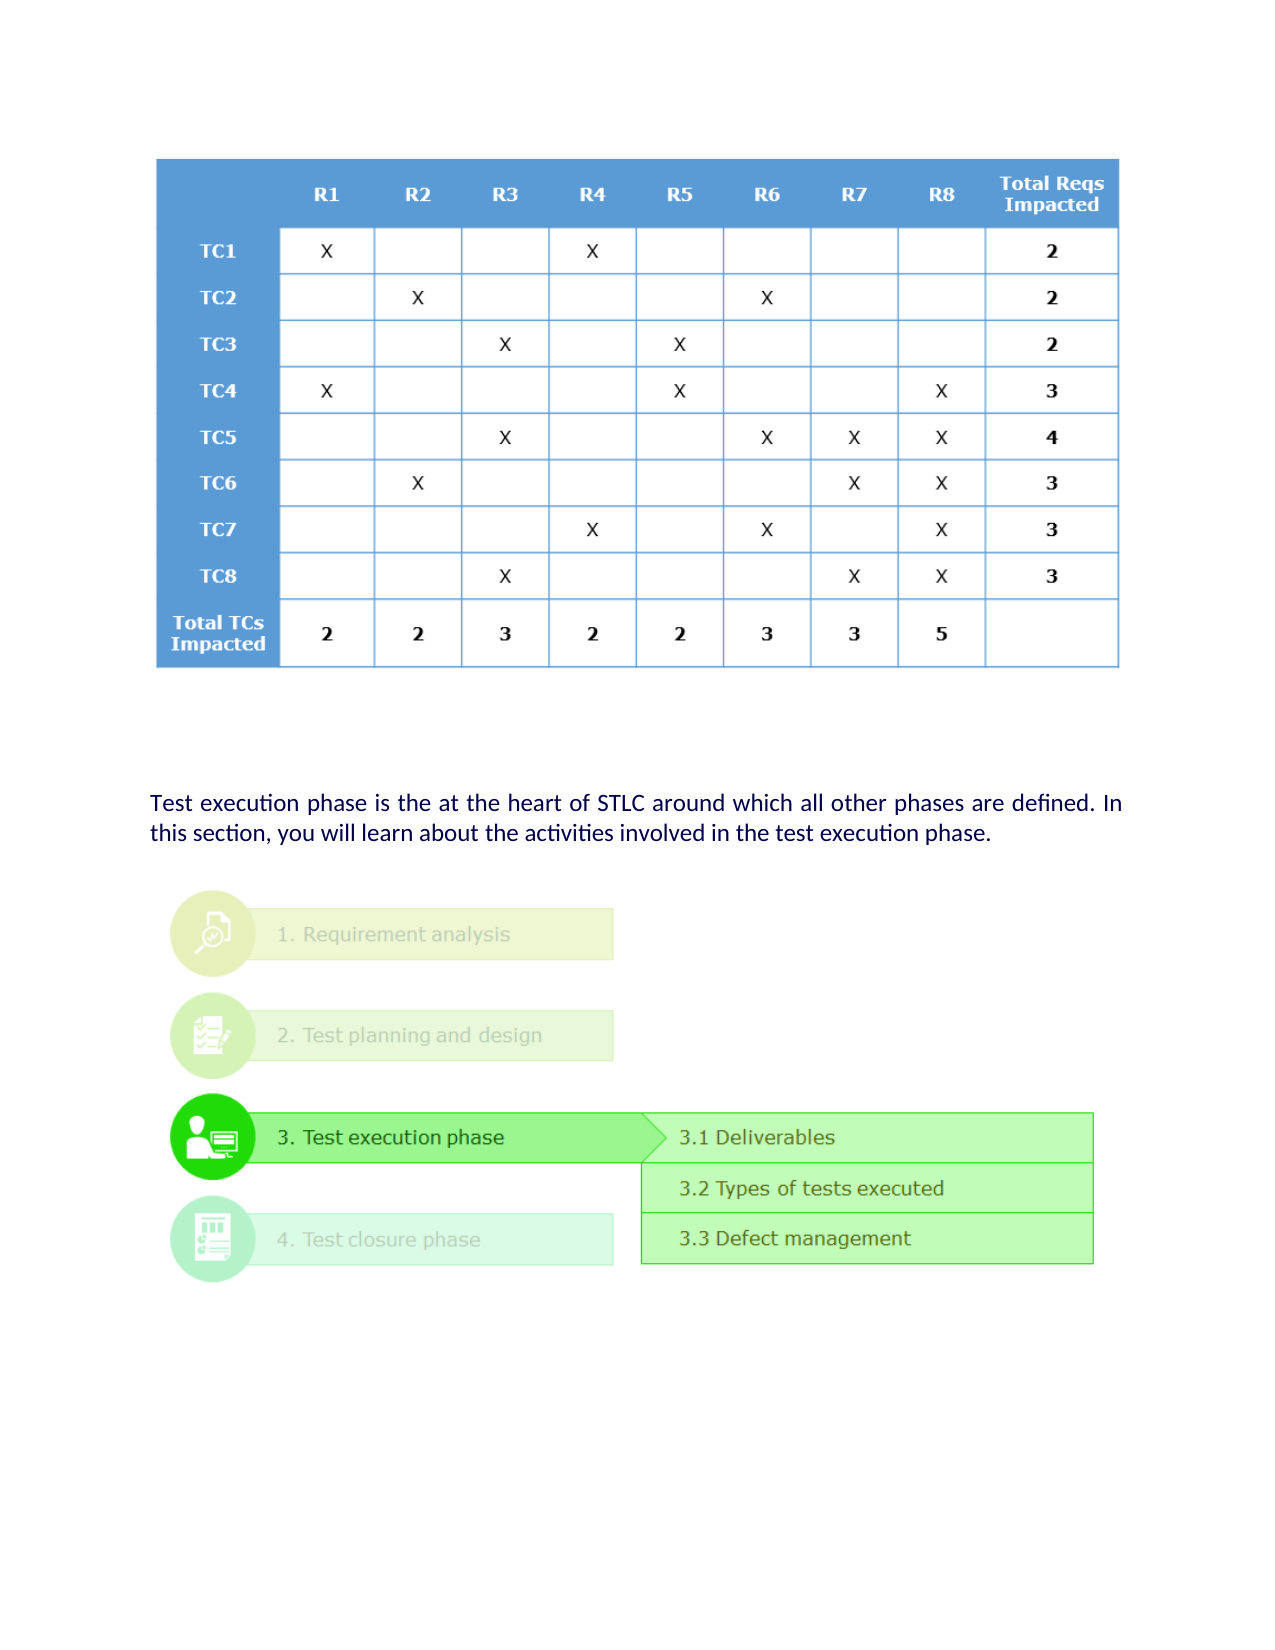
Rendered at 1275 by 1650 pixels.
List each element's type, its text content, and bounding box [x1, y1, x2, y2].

picture [150, 150, 1125, 676]
text Test execution phase is the at the heart of STLC around which all other phases are defined. In this section, you will learn about the activities involved in the test execution phase. [150, 787, 1125, 848]
picture [150, 877, 1125, 1306]
